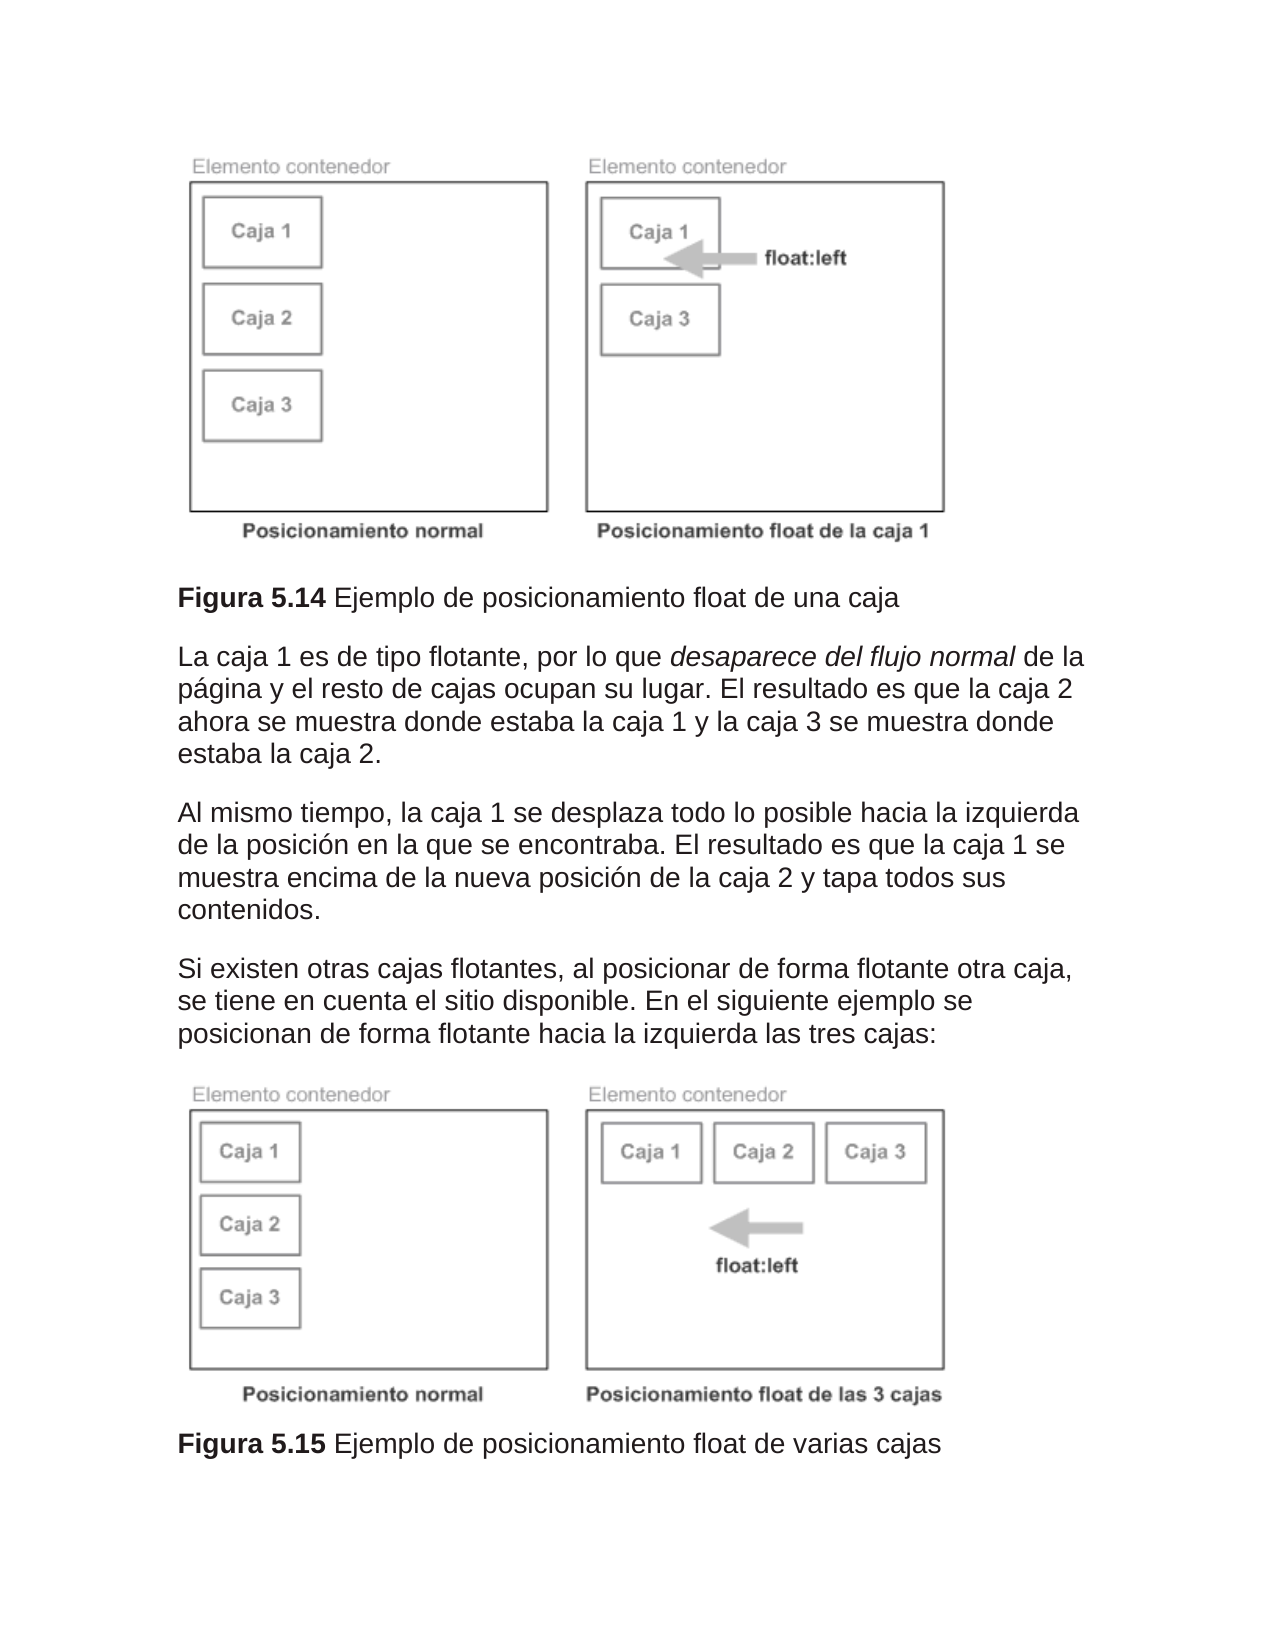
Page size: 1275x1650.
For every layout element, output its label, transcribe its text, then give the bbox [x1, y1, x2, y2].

text Si existen otras cajas flotantes, al posicionar de forma flotante otra caja, se tiene en cuenta el sitio disponible. En el siguiente ejemplo se posicionan de forma flotante hacia la izquierda las tres cajas: [177, 952, 1098, 1049]
text Figura 5.14 Ejemplo de posicionamiento float de una caja [177, 581, 1098, 614]
picture [177, 147, 964, 575]
text Al mismo tiempo, la caja 1 se desplaza todo lo posible hacia la izquierda de la posición en la que se encontraba. El resultado es que la caja 1 se muestra encima de la nueva posición de la caja 2 y tapa todos sus contenidos. [177, 796, 1098, 926]
text Figura 5.15 Ejemplo de posicionamiento float de varias cajas [177, 1427, 1098, 1459]
picture [177, 1075, 964, 1421]
text La caja 1 es de tipo flotante, por lo que desaparece del flujo normal de la página y el resto de cajas ocupan su lugar. El resultado es que la caja 2 ahora se muestra donde estaba la caja 1 y la caja 3 se muestra donde estaba la caja 2. [177, 640, 1098, 770]
